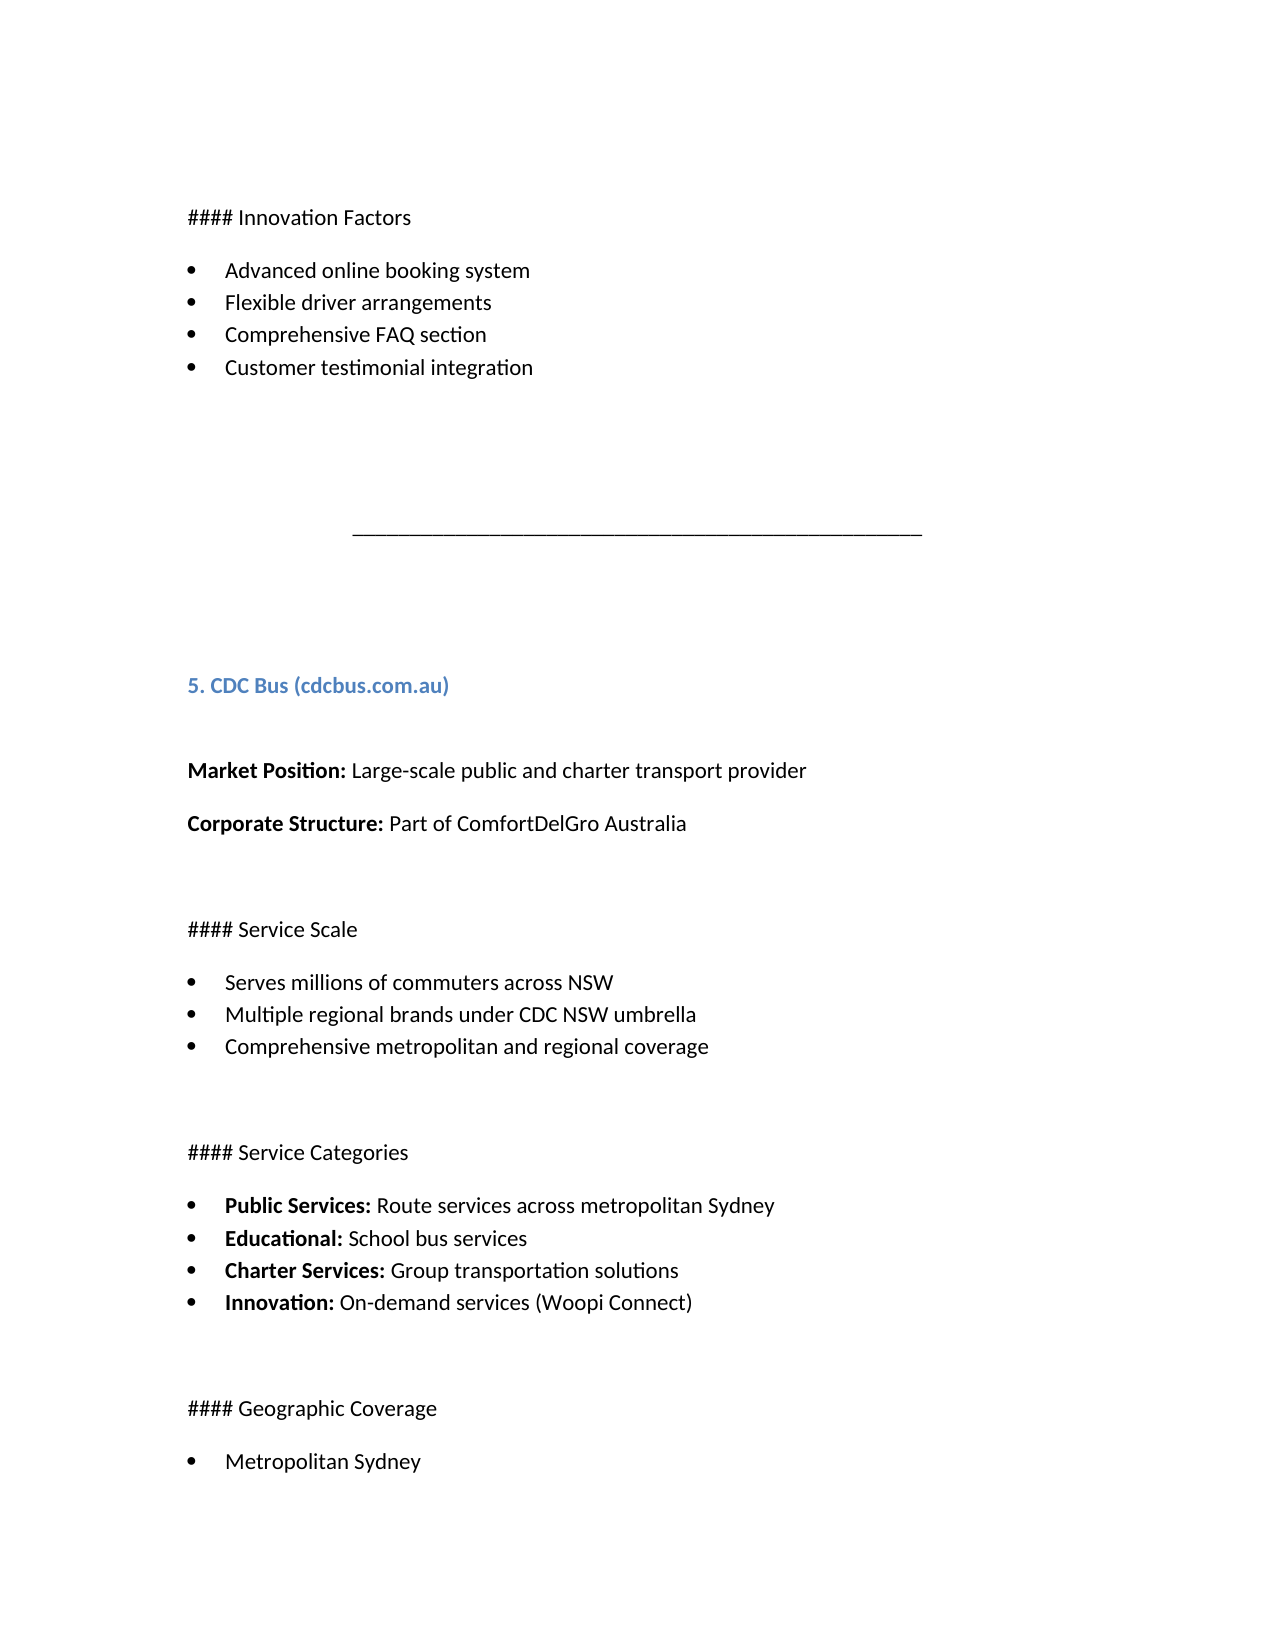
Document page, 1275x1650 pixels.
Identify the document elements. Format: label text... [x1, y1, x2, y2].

list Metropolitan Sydney [187, 1447, 1087, 1475]
list Multiple regional brands under CDC NSW umbrella [187, 1000, 1087, 1028]
text #### Geographic Coverage [187, 1394, 1087, 1422]
list Flexible driver arrangements [187, 288, 1087, 316]
list Educational: School bus services [187, 1224, 1087, 1252]
text #### Service Categories [187, 1138, 1087, 1166]
list Serves millions of commuters across NSW [187, 968, 1087, 996]
text #### Innovation Factors [187, 203, 1087, 231]
list Comprehensive metropolitan and regional coverage [187, 1032, 1087, 1060]
text Corporate Structure: Part of ComfortDelGro Australia [187, 809, 1087, 837]
text #### Service Scale [187, 915, 1087, 943]
list Comprehensive FAQ section [187, 320, 1087, 348]
text Market Position: Large-scale public and charter transport provider [187, 756, 1087, 784]
subtitle 5. CDC Bus (cdcbus.com.au) [187, 671, 1087, 699]
text __________________________________________________ [187, 512, 1087, 540]
list Public Services: Route services across metropolitan Sydney [187, 1191, 1087, 1219]
list Customer testimonial integration [187, 353, 1087, 381]
list Charter Services: Group transportation solutions [187, 1256, 1087, 1284]
list Advanced online booking system [187, 256, 1087, 284]
list Innovation: On-demand services (Woopi Connect) [187, 1288, 1087, 1316]
